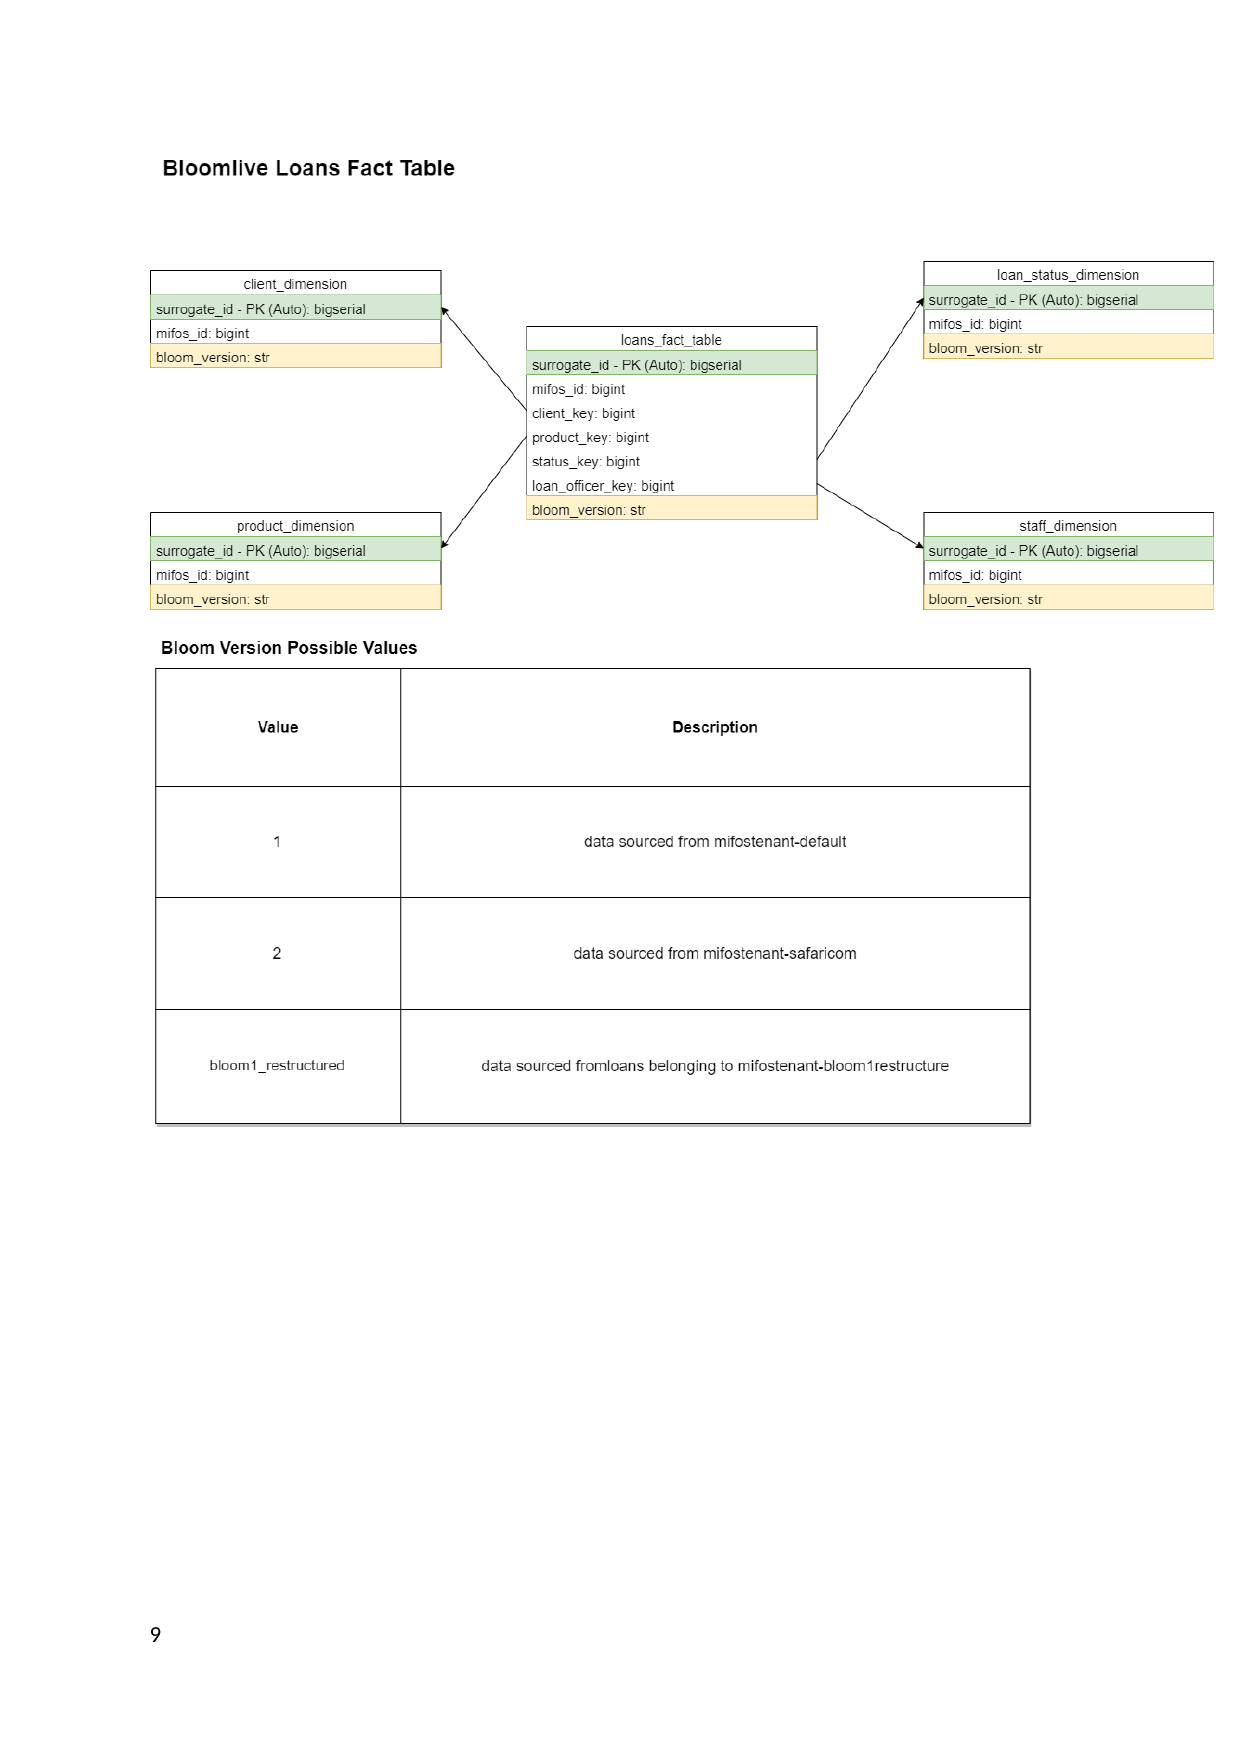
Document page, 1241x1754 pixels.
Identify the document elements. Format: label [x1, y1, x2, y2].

picture [150, 150, 1214, 611]
picture [150, 629, 1032, 1128]
